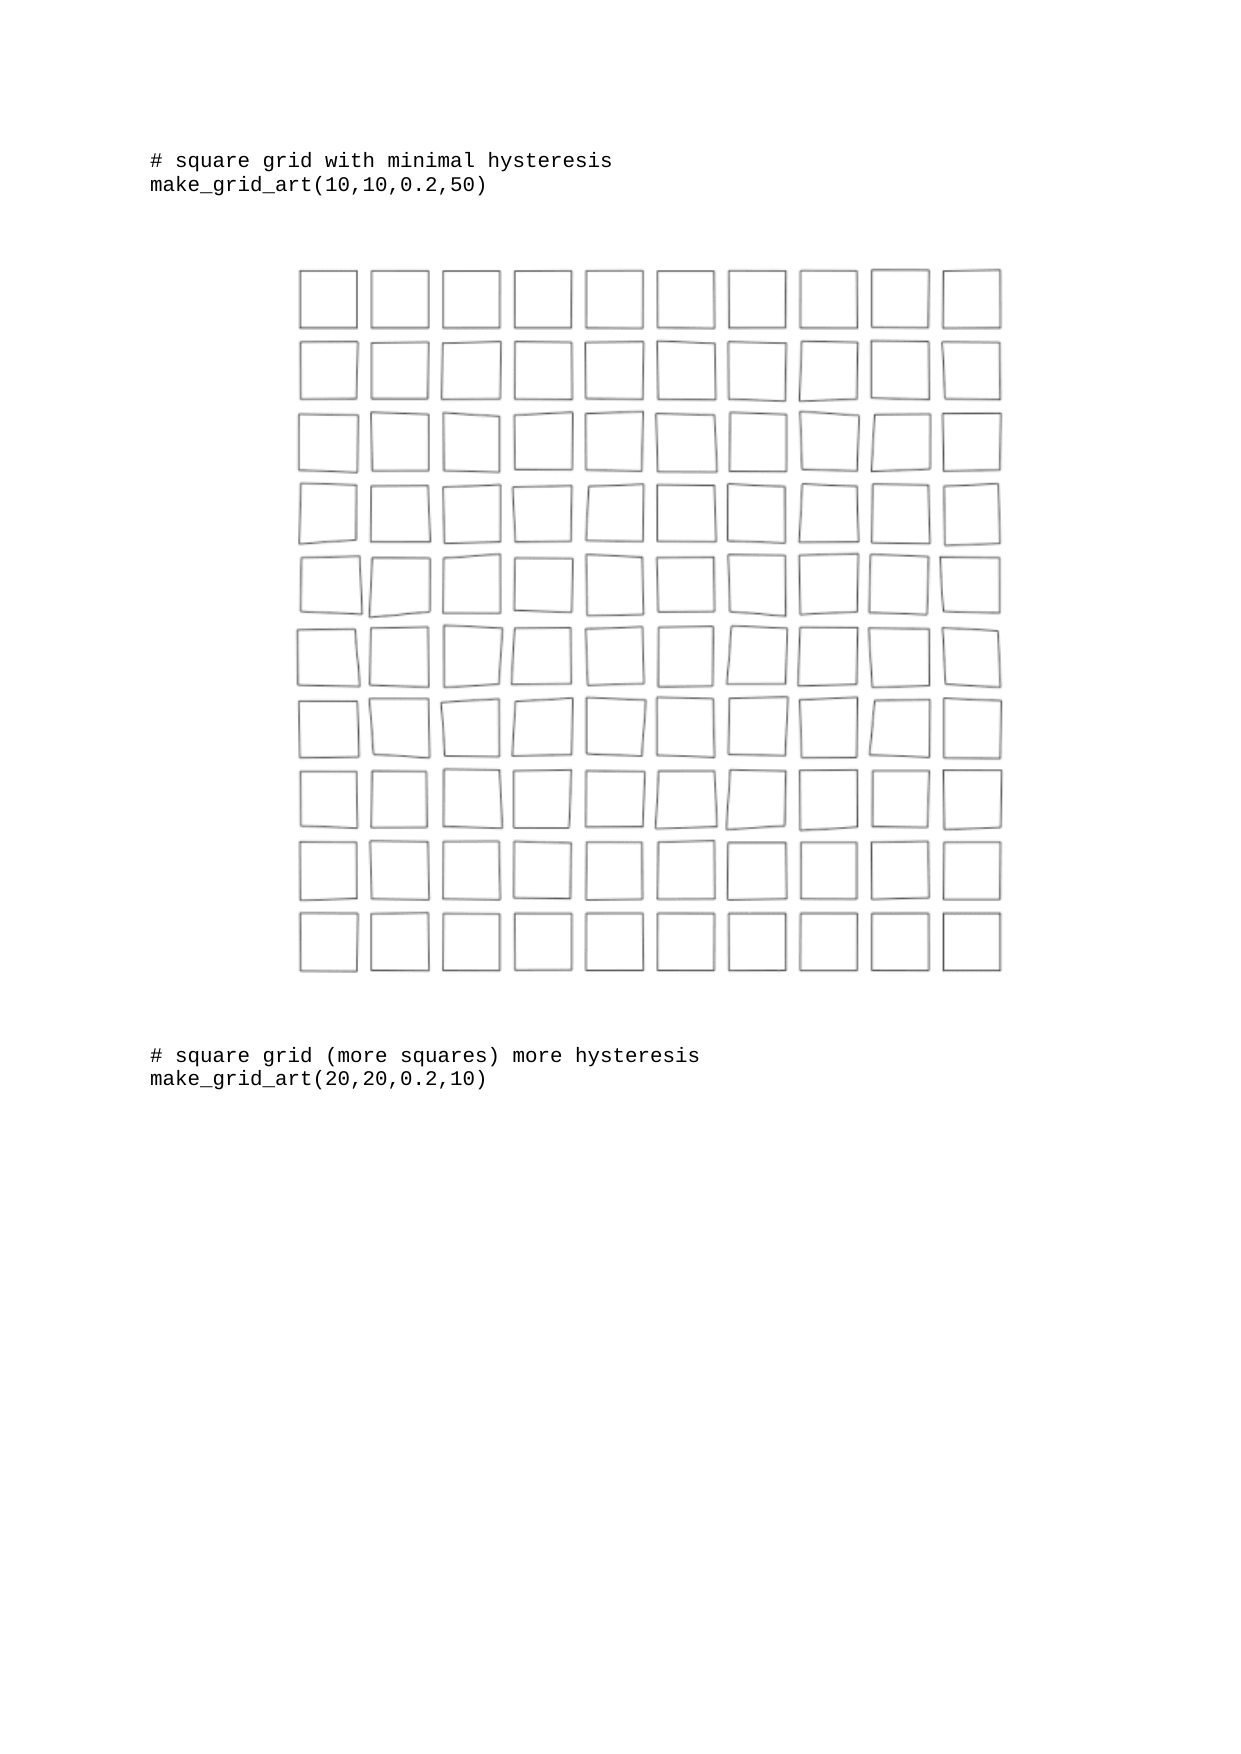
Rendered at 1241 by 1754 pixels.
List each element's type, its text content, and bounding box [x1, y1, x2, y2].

picture [150, 197, 1150, 1045]
text # square grid (more squares) more hysteresis [150, 1045, 1090, 1068]
text make_grid_art(20,20,0.2,10) [150, 1068, 1090, 1092]
text # square grid with minimal hysteresis [150, 150, 1090, 174]
text make_grid_art(10,10,0.2,50) [150, 174, 1090, 197]
